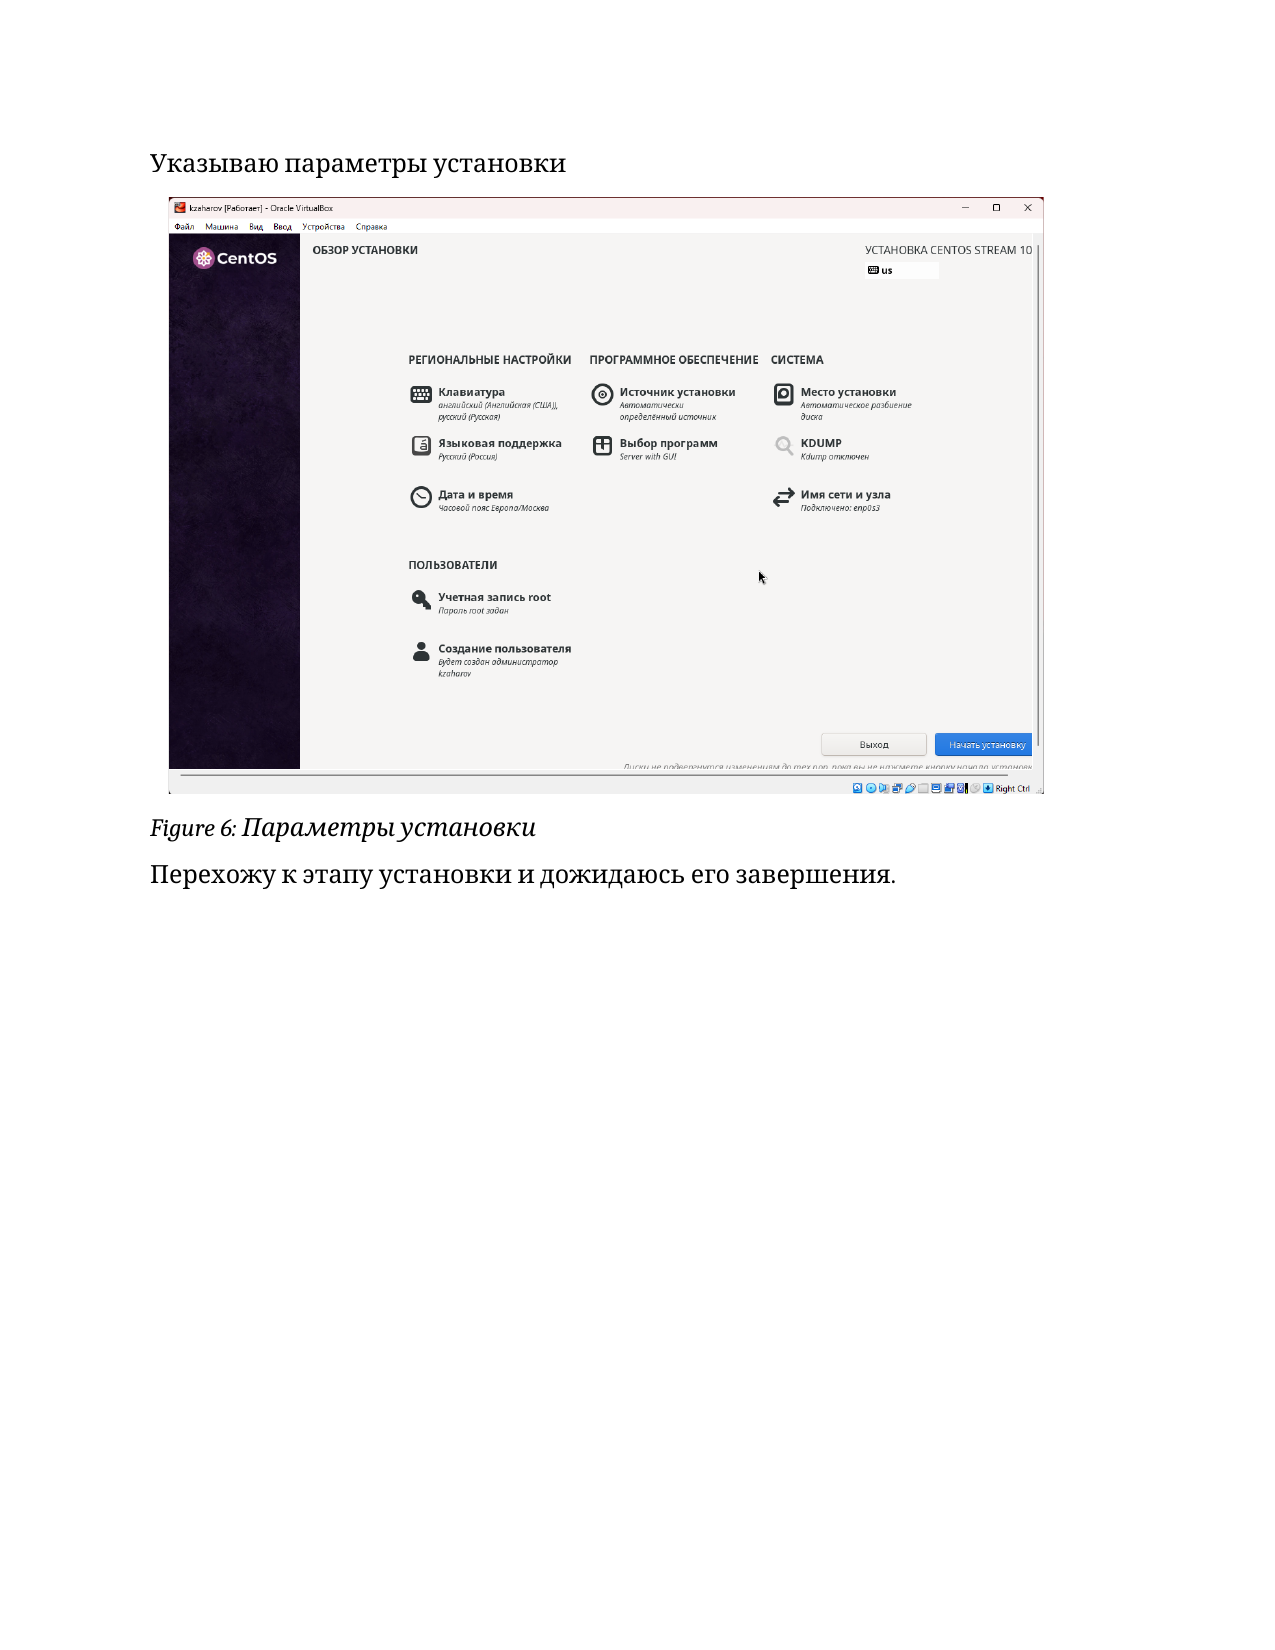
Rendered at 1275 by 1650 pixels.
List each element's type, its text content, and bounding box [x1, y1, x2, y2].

picture [168, 197, 1044, 794]
text Указываю параметры установки [150, 150, 1125, 179]
text Figure 6: Параметры установки [150, 814, 1125, 843]
text Перехожу к этапу установки и дожидаюсь его завершения. [150, 861, 1125, 890]
